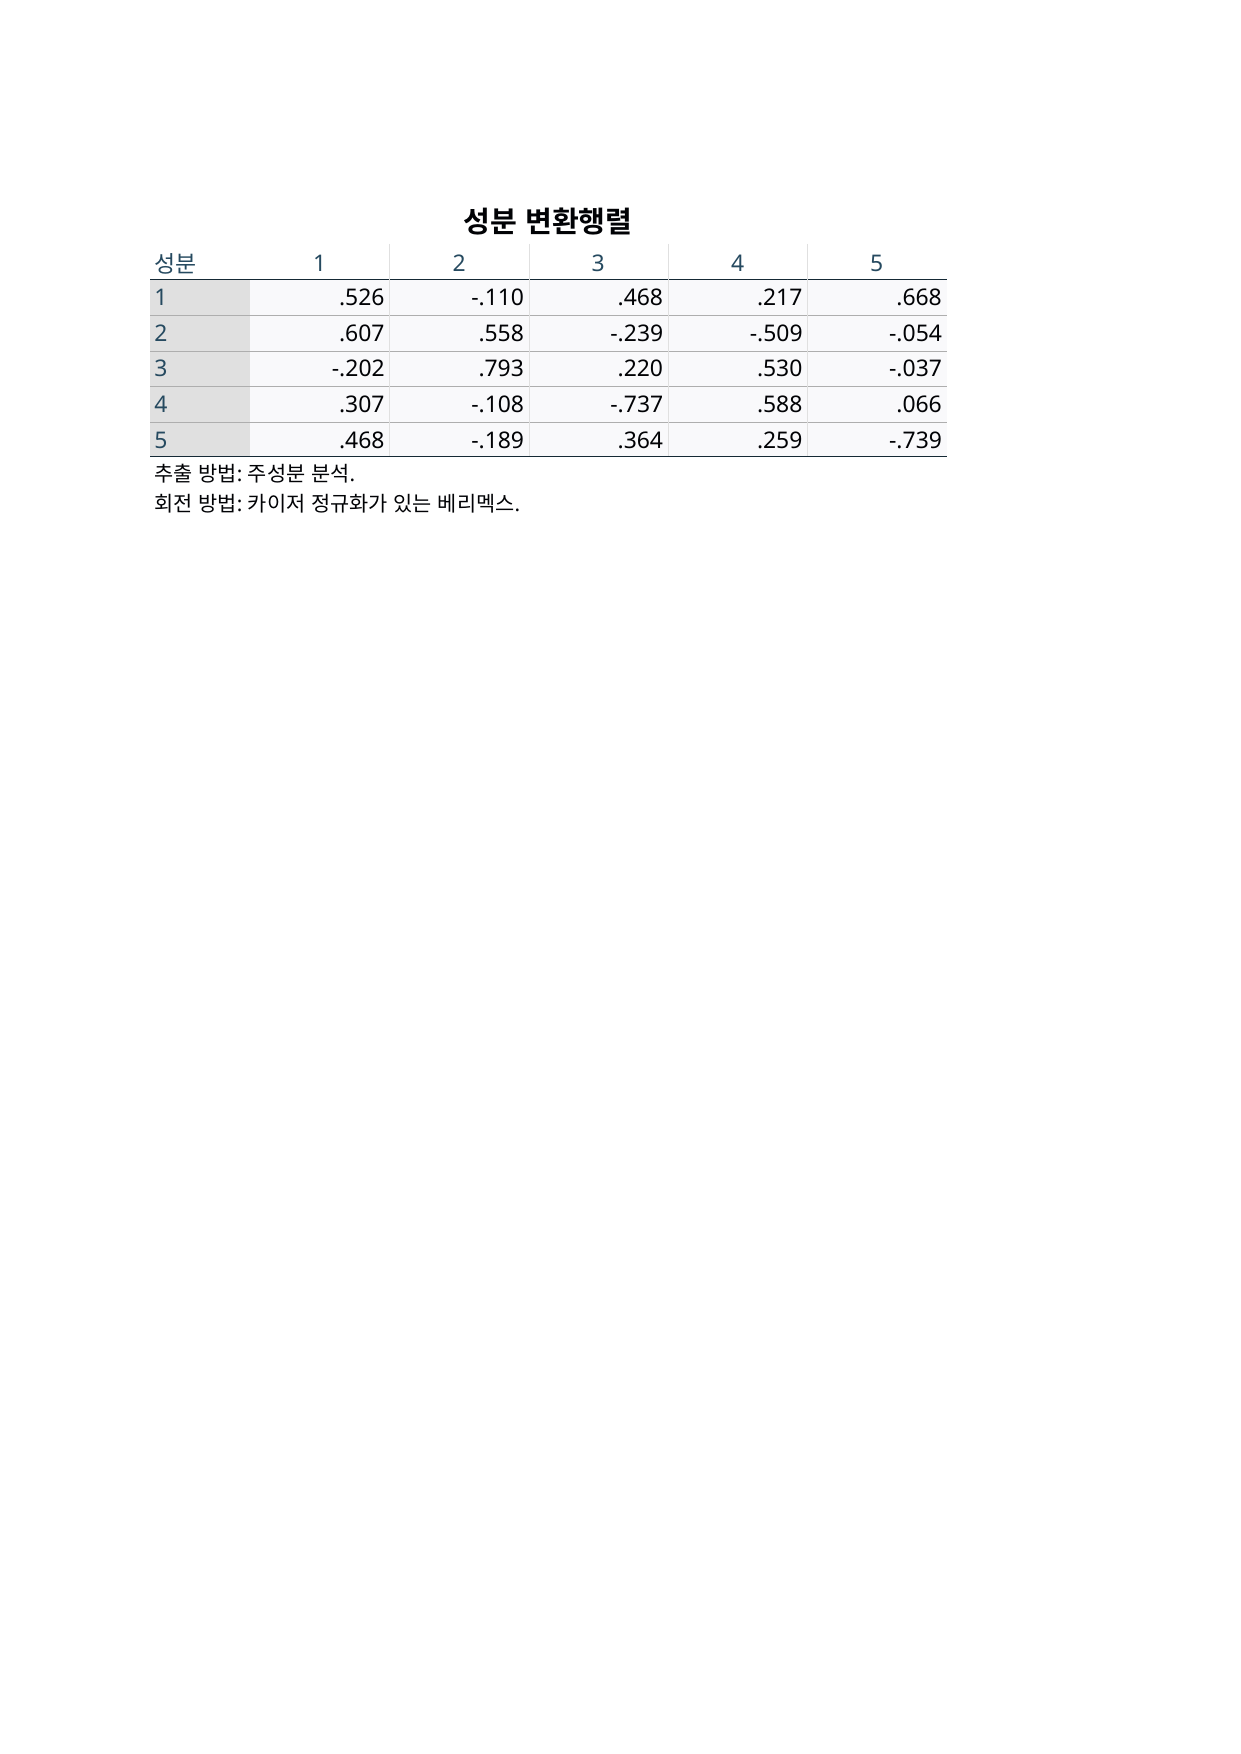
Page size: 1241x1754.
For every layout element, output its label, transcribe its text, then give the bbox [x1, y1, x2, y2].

table_cell .307 [250, 387, 389, 422]
table_cell 1 [250, 244, 389, 279]
table_cell .793 [390, 352, 529, 386]
table_cell -.189 [390, 423, 529, 456]
table_cell .526 [250, 280, 389, 315]
table_cell 5 [150, 423, 250, 456]
table_cell 4 [150, 387, 250, 422]
table_cell .558 [390, 316, 529, 351]
table_cell -.037 [808, 352, 947, 386]
table_cell 1 [150, 280, 250, 315]
table_cell 2 [150, 316, 250, 351]
table_cell -.737 [530, 387, 668, 422]
table_cell .259 [669, 423, 807, 456]
table_cell 추출 방법: 주성분 분석. 회전 방법: 카이저 정규화가 있는 베리멕스. [150, 457, 947, 560]
table_cell .668 [808, 280, 947, 315]
table_header 성분 변환행렬 [150, 198, 947, 244]
table_cell -.108 [390, 387, 529, 422]
table_cell 3 [530, 244, 668, 279]
table_cell -.739 [808, 423, 947, 456]
table_cell .607 [250, 316, 389, 351]
table_cell 성분 [150, 244, 250, 279]
table_cell -.509 [669, 316, 807, 351]
table_cell .530 [669, 352, 807, 386]
table_cell -.202 [250, 352, 389, 386]
table_cell .217 [669, 280, 807, 315]
table_cell .588 [669, 387, 807, 422]
table_cell -.110 [390, 280, 529, 315]
table_cell -.054 [808, 316, 947, 351]
table_cell 4 [669, 244, 807, 279]
table_cell .468 [530, 280, 668, 315]
table_cell 2 [390, 244, 529, 279]
table_cell 3 [150, 352, 250, 386]
table_cell .468 [250, 423, 389, 456]
table_cell .066 [808, 387, 947, 422]
table_cell 5 [808, 244, 947, 279]
table_cell -.239 [530, 316, 668, 351]
table_cell .364 [530, 423, 668, 456]
table_cell .220 [530, 352, 668, 386]
